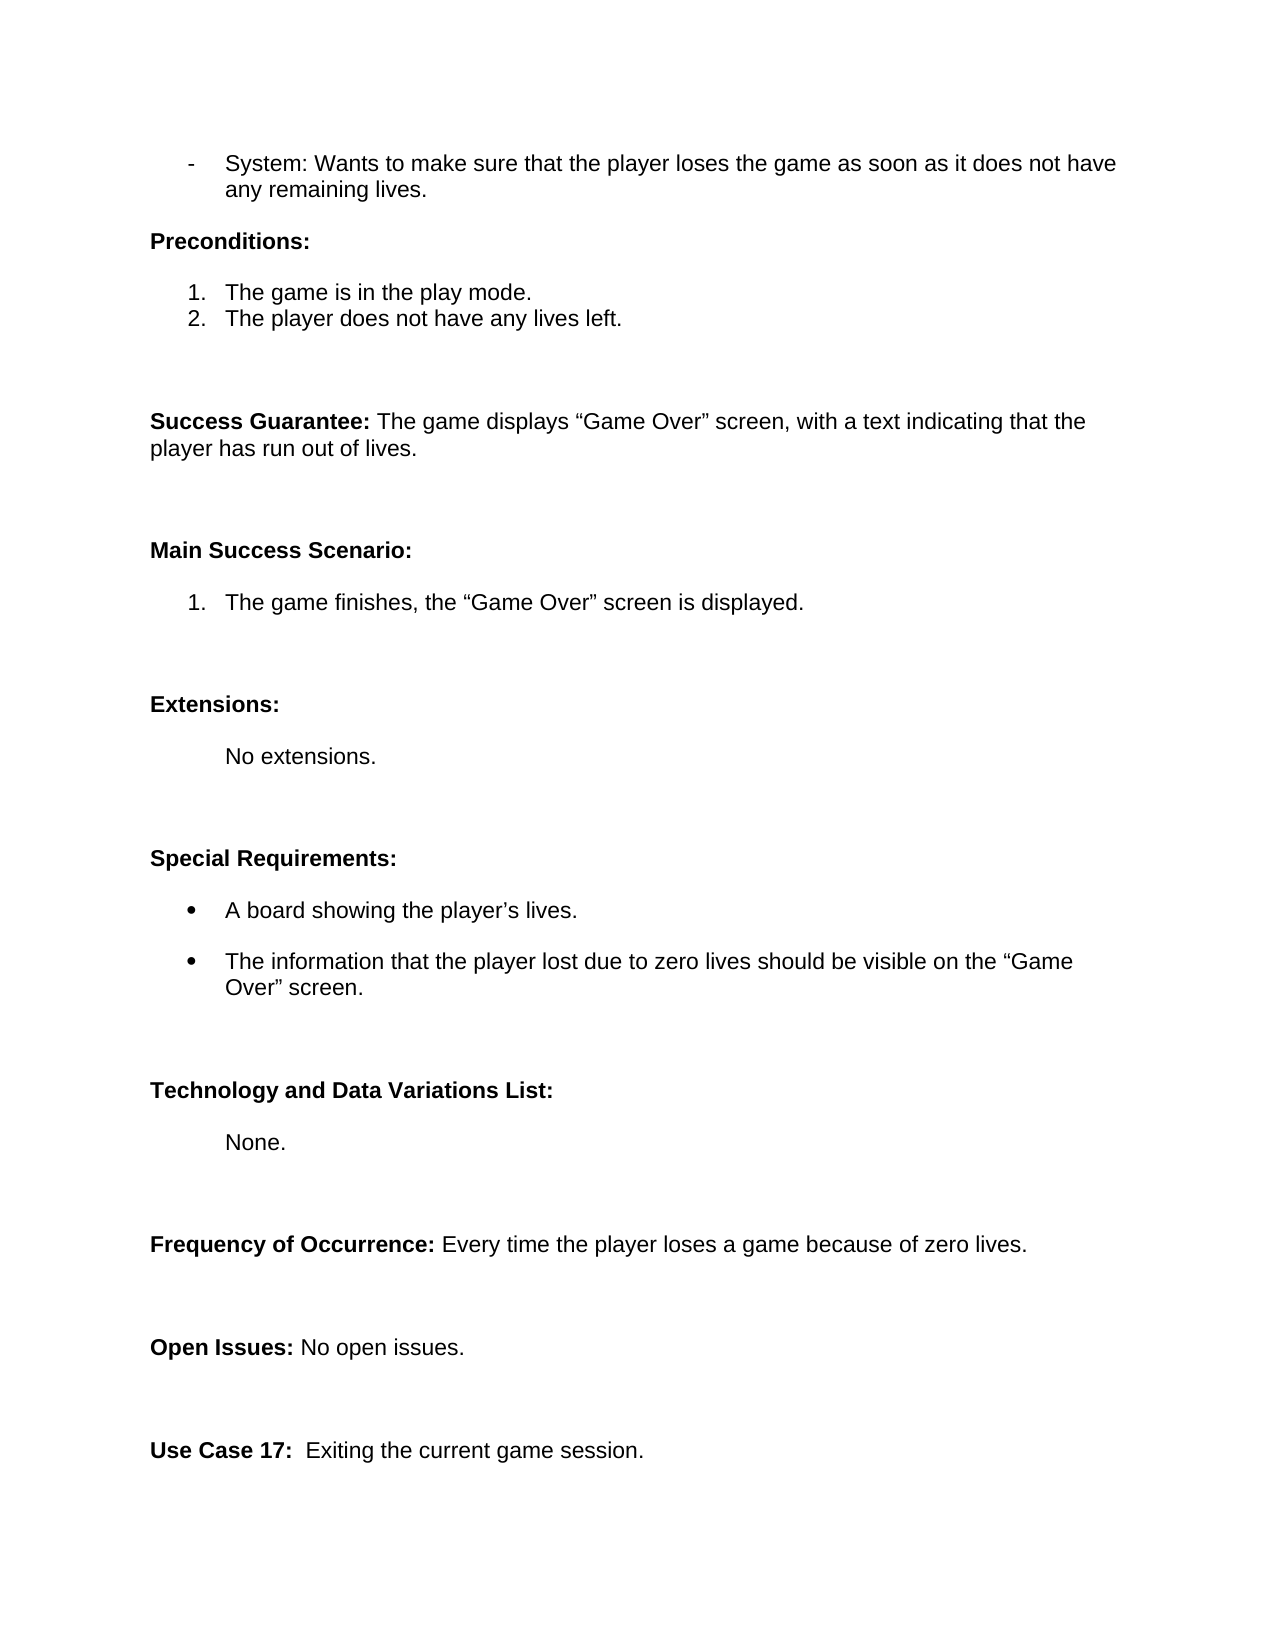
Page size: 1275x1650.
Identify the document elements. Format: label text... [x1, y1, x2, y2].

list System: Wants to make sure that the player loses the game as soon as it does not have any remaining lives. [187, 150, 1125, 203]
list The player does not have any lives left. [187, 305, 1125, 332]
list The information that the player lost due to zero lives should be visible on the “Game Over” screen. [187, 948, 1125, 1001]
text Open Issues: No open issues. [150, 1334, 1125, 1360]
list A board showing the player’s lives. [187, 897, 1125, 923]
list The game finishes, the “Game Over” screen is displayed. [187, 588, 1125, 615]
text Extensions: [150, 691, 1125, 718]
text Main Success Scenario: [150, 537, 1125, 563]
text Use Case 17: Exiting the current game session. [150, 1437, 1125, 1463]
list The game is in the play mode. [187, 279, 1125, 305]
list No extensions. [225, 743, 1125, 769]
text Success Guarantee: The game displays “Game Over” screen, with a text indicating that the player has run out of lives. [150, 408, 1125, 461]
text Technology and Data Variations List: [150, 1077, 1125, 1103]
text Special Requirements: [150, 845, 1125, 872]
text None. [150, 1128, 1125, 1155]
text Frequency of Occurrence: Every time the player loses a game because of zero lives. [150, 1231, 1125, 1257]
text Preconditions: [150, 228, 1125, 254]
